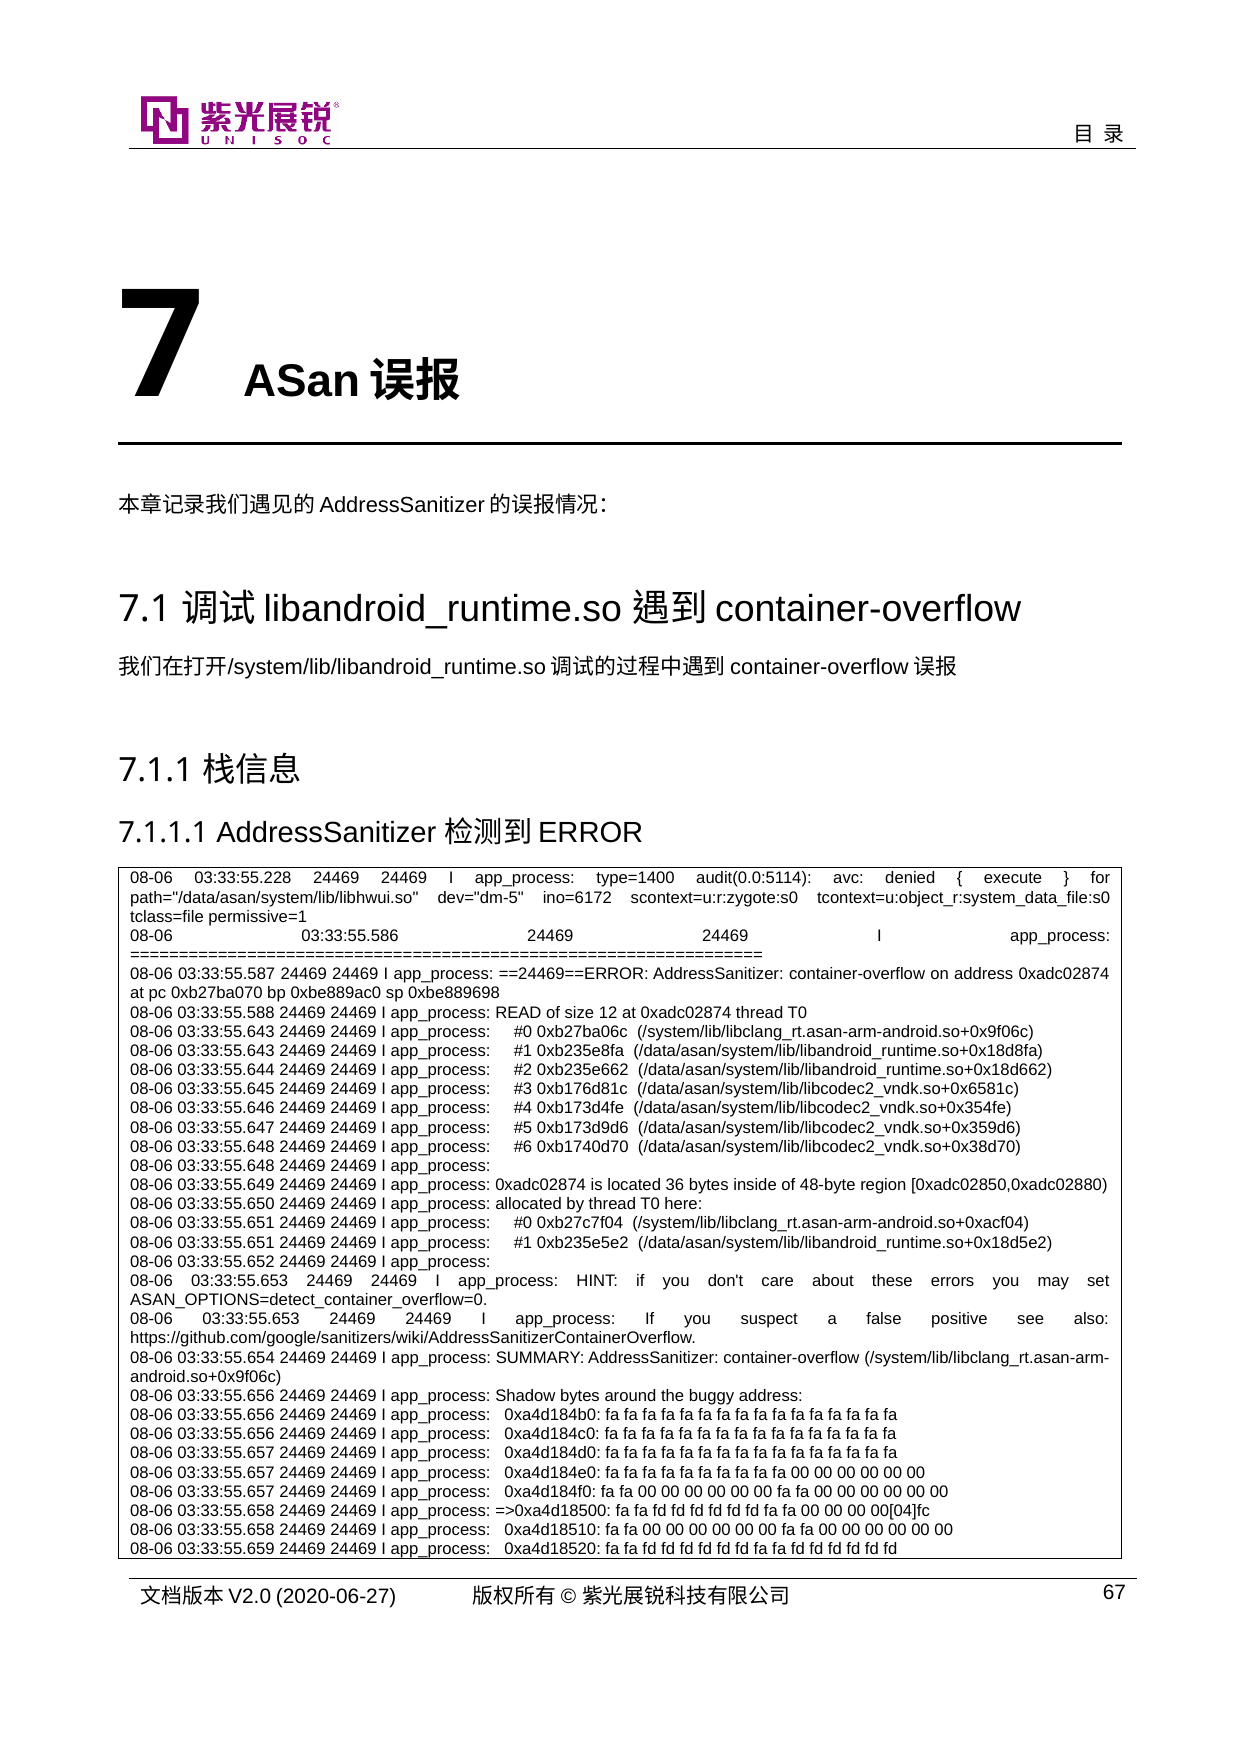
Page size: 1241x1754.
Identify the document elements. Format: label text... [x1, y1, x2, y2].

text 我们在打开/system/lib/libandroid_runtime.so调试的过程中遇到container-overflow误报 [118, 649, 1122, 680]
subtitle 栈信息 [118, 743, 1122, 792]
subtitle ASan误报 [118, 236, 1122, 442]
subtitle AddressSanitizer 检测到ERROR [118, 808, 1122, 851]
subtitle 调试libandroid_runtime.so 遇到container-overflow [118, 581, 1122, 632]
picture [140, 95, 340, 147]
text 本章记录我们遇见的AddressSanitizer的误报情况： [118, 487, 1122, 518]
